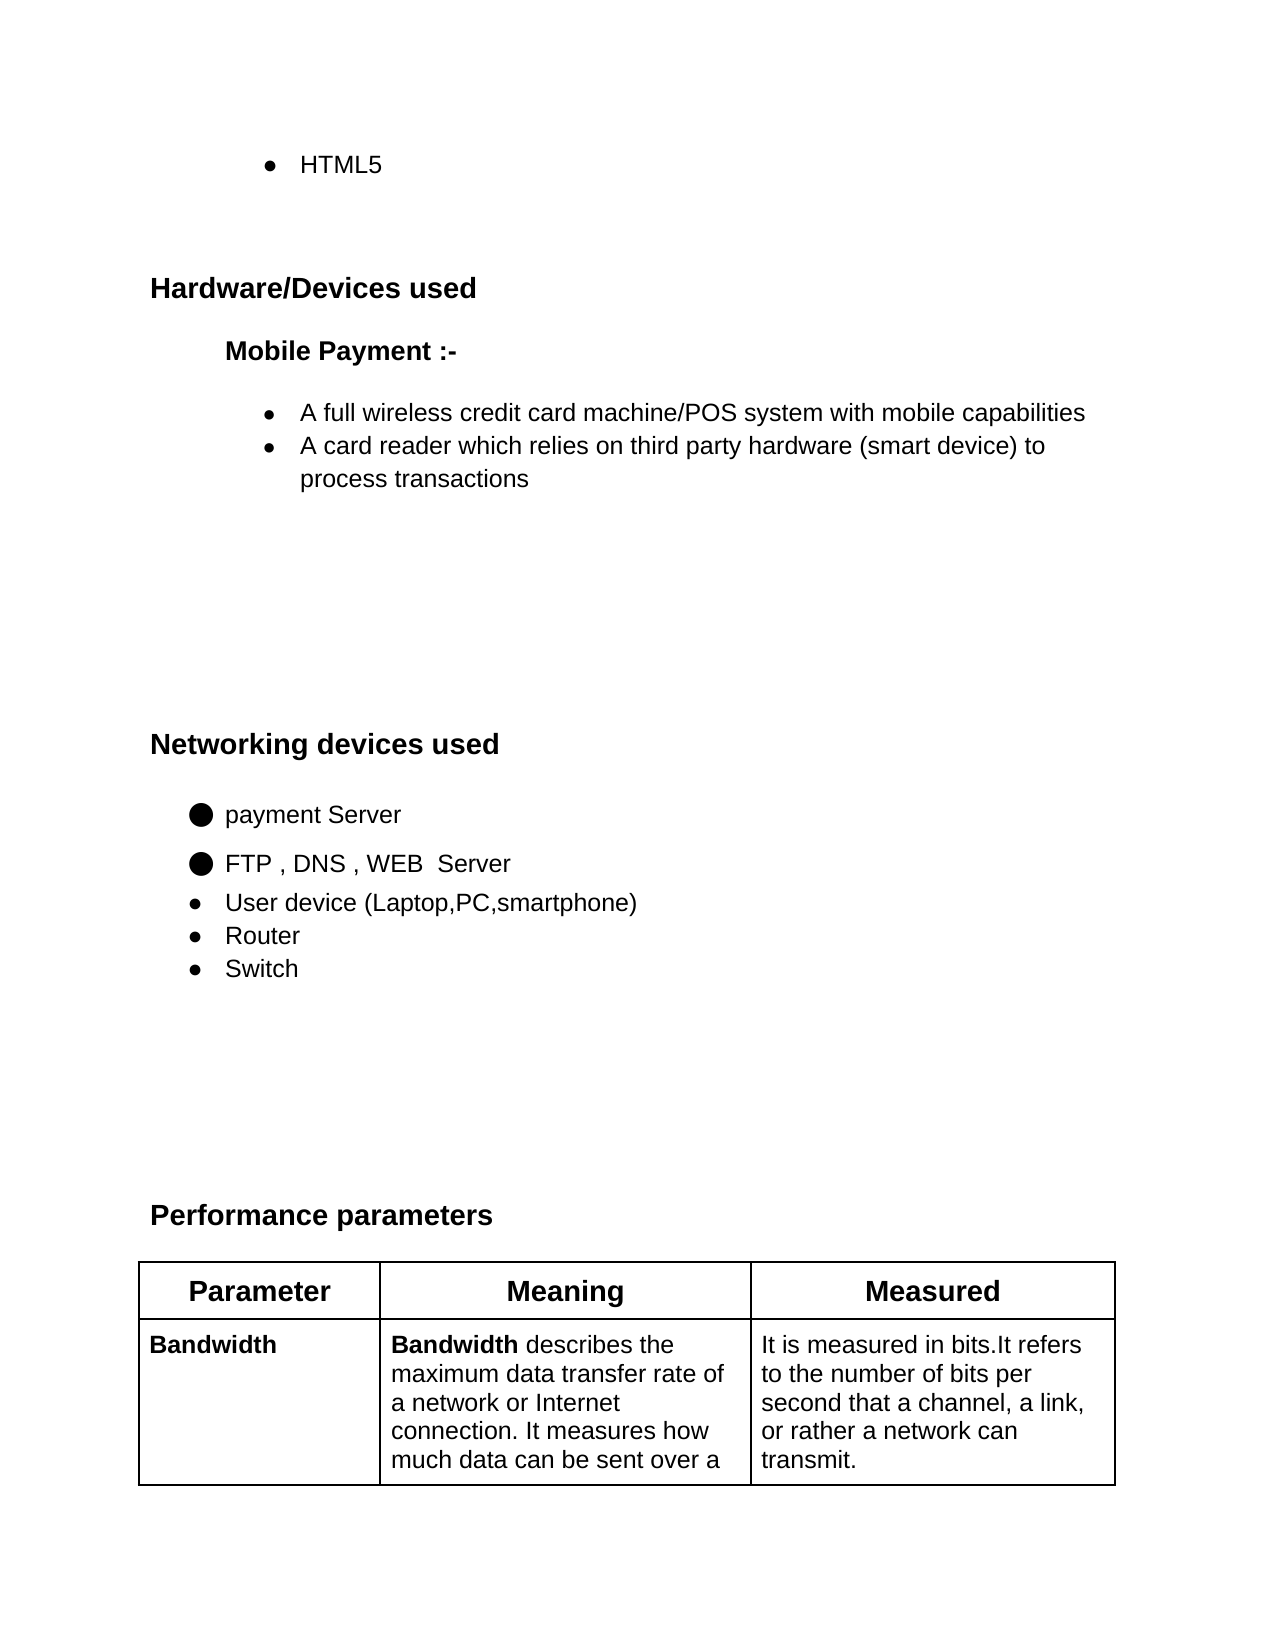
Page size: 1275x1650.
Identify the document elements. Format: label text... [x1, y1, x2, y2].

list FTP , DNS , WEB Server [187, 839, 1125, 882]
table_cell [381, 1320, 750, 1484]
table_header Meaning [381, 1263, 750, 1317]
text Mobile Payment :- [225, 335, 1125, 366]
text Hardware/Devices used [150, 272, 1125, 305]
list A card reader which relies on third party hardware (smart device) to process transactions [262, 431, 1125, 492]
list A full wireless credit card machine/POS system with mobile capabilities [262, 398, 1125, 426]
list Switch [187, 954, 1125, 983]
list User device (Laptop,PC,smartphone) [187, 888, 1125, 917]
list Router [187, 921, 1125, 950]
table_header Parameter [140, 1263, 379, 1317]
table_cell Bandwidth [140, 1320, 379, 1484]
list payment Server [187, 790, 1125, 833]
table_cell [752, 1320, 1114, 1484]
text Performance parameters [150, 1197, 1125, 1231]
list HTML5 [262, 150, 1125, 179]
text Networking devices used [150, 727, 1125, 760]
table_header Measured [752, 1263, 1114, 1317]
